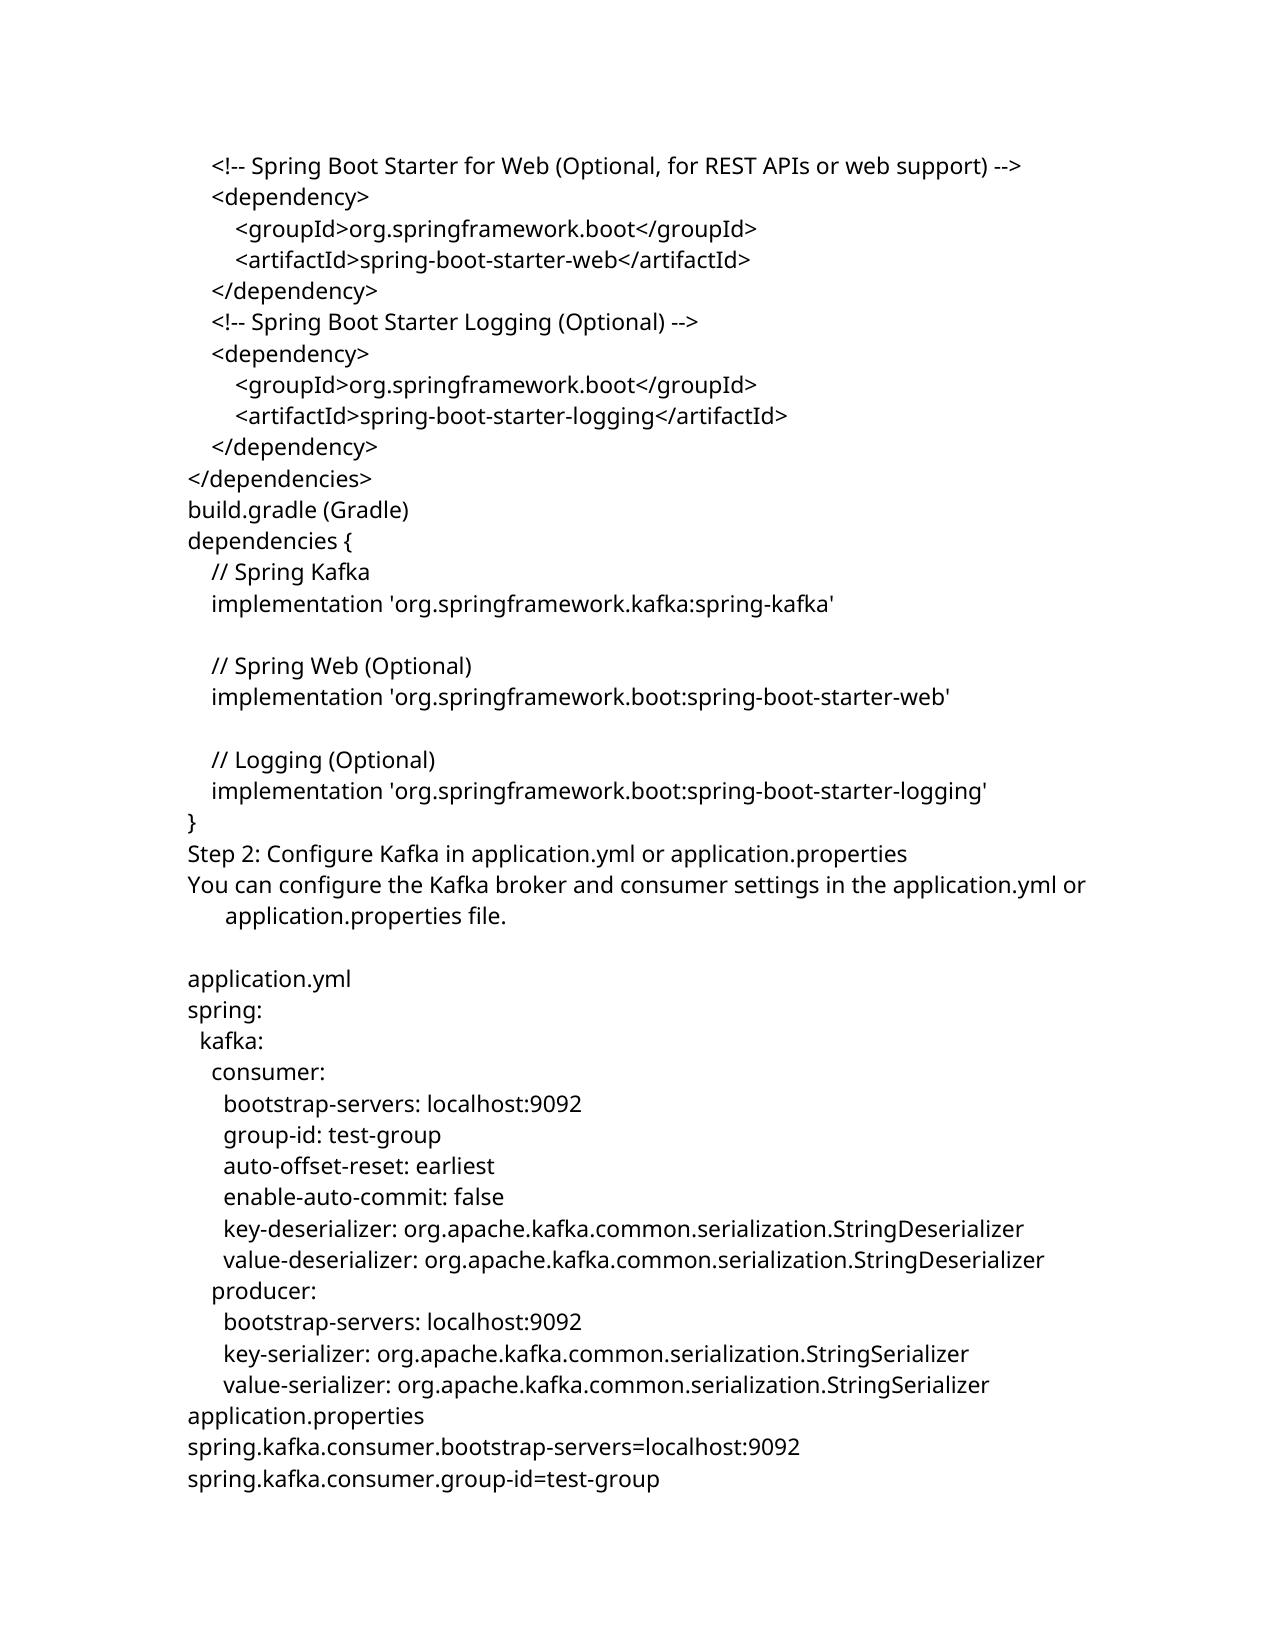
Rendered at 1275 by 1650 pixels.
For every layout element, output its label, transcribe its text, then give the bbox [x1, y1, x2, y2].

text <artifactId>spring-boot-starter-web</artifactId> [187, 244, 1125, 275]
text <artifactId>spring-boot-starter-logging</artifactId> [187, 400, 1125, 431]
text kafka: [187, 1025, 1125, 1056]
text // Logging (Optional) [187, 744, 1125, 775]
text <groupId>org.springframework.boot</groupId> [187, 369, 1125, 400]
text application.properties [187, 1400, 1125, 1431]
text key-deserializer: org.apache.kafka.common.serialization.StringDeserializer [187, 1212, 1125, 1244]
text } [187, 806, 1125, 837]
text implementation 'org.springframework.kafka:spring-kafka' [187, 587, 1125, 619]
text implementation 'org.springframework.boot:spring-boot-starter-logging' [187, 775, 1125, 806]
text application.yml [187, 962, 1125, 994]
text You can configure the Kafka broker and consumer settings in the application.yml or application.properties file. [187, 869, 1125, 931]
text auto-offset-reset: earliest [187, 1150, 1125, 1181]
text </dependencies> [187, 462, 1125, 494]
text build.gradle (Gradle) [187, 494, 1125, 525]
text group-id: test-group [187, 1119, 1125, 1150]
text enable-auto-commit: false [187, 1181, 1125, 1212]
text spring.kafka.consumer.group-id=test-group [187, 1462, 1125, 1494]
text // Spring Kafka [187, 556, 1125, 587]
text value-deserializer: org.apache.kafka.common.serialization.StringDeserializer [187, 1244, 1125, 1275]
text spring.kafka.consumer.bootstrap-servers=localhost:9092 [187, 1431, 1125, 1462]
text <!-- Spring Boot Starter for Web (Optional, for REST APIs or web support) --> [187, 150, 1125, 181]
text dependencies { [187, 525, 1125, 556]
text Step 2: Configure Kafka in application.yml or application.properties [187, 837, 1125, 869]
text spring: [187, 994, 1125, 1025]
text </dependency> [187, 275, 1125, 306]
text <dependency> [187, 337, 1125, 369]
text // Spring Web (Optional) [187, 650, 1125, 681]
text implementation 'org.springframework.boot:spring-boot-starter-web' [187, 681, 1125, 712]
text <!-- Spring Boot Starter Logging (Optional) --> [187, 306, 1125, 337]
text <dependency> [187, 181, 1125, 212]
text value-serializer: org.apache.kafka.common.serialization.StringSerializer [187, 1369, 1125, 1400]
text key-serializer: org.apache.kafka.common.serialization.StringSerializer [187, 1337, 1125, 1369]
text </dependency> [187, 431, 1125, 462]
text consumer: [187, 1056, 1125, 1087]
text <groupId>org.springframework.boot</groupId> [187, 212, 1125, 244]
text bootstrap-servers: localhost:9092 [187, 1306, 1125, 1337]
text producer: [187, 1275, 1125, 1306]
text bootstrap-servers: localhost:9092 [187, 1087, 1125, 1119]
